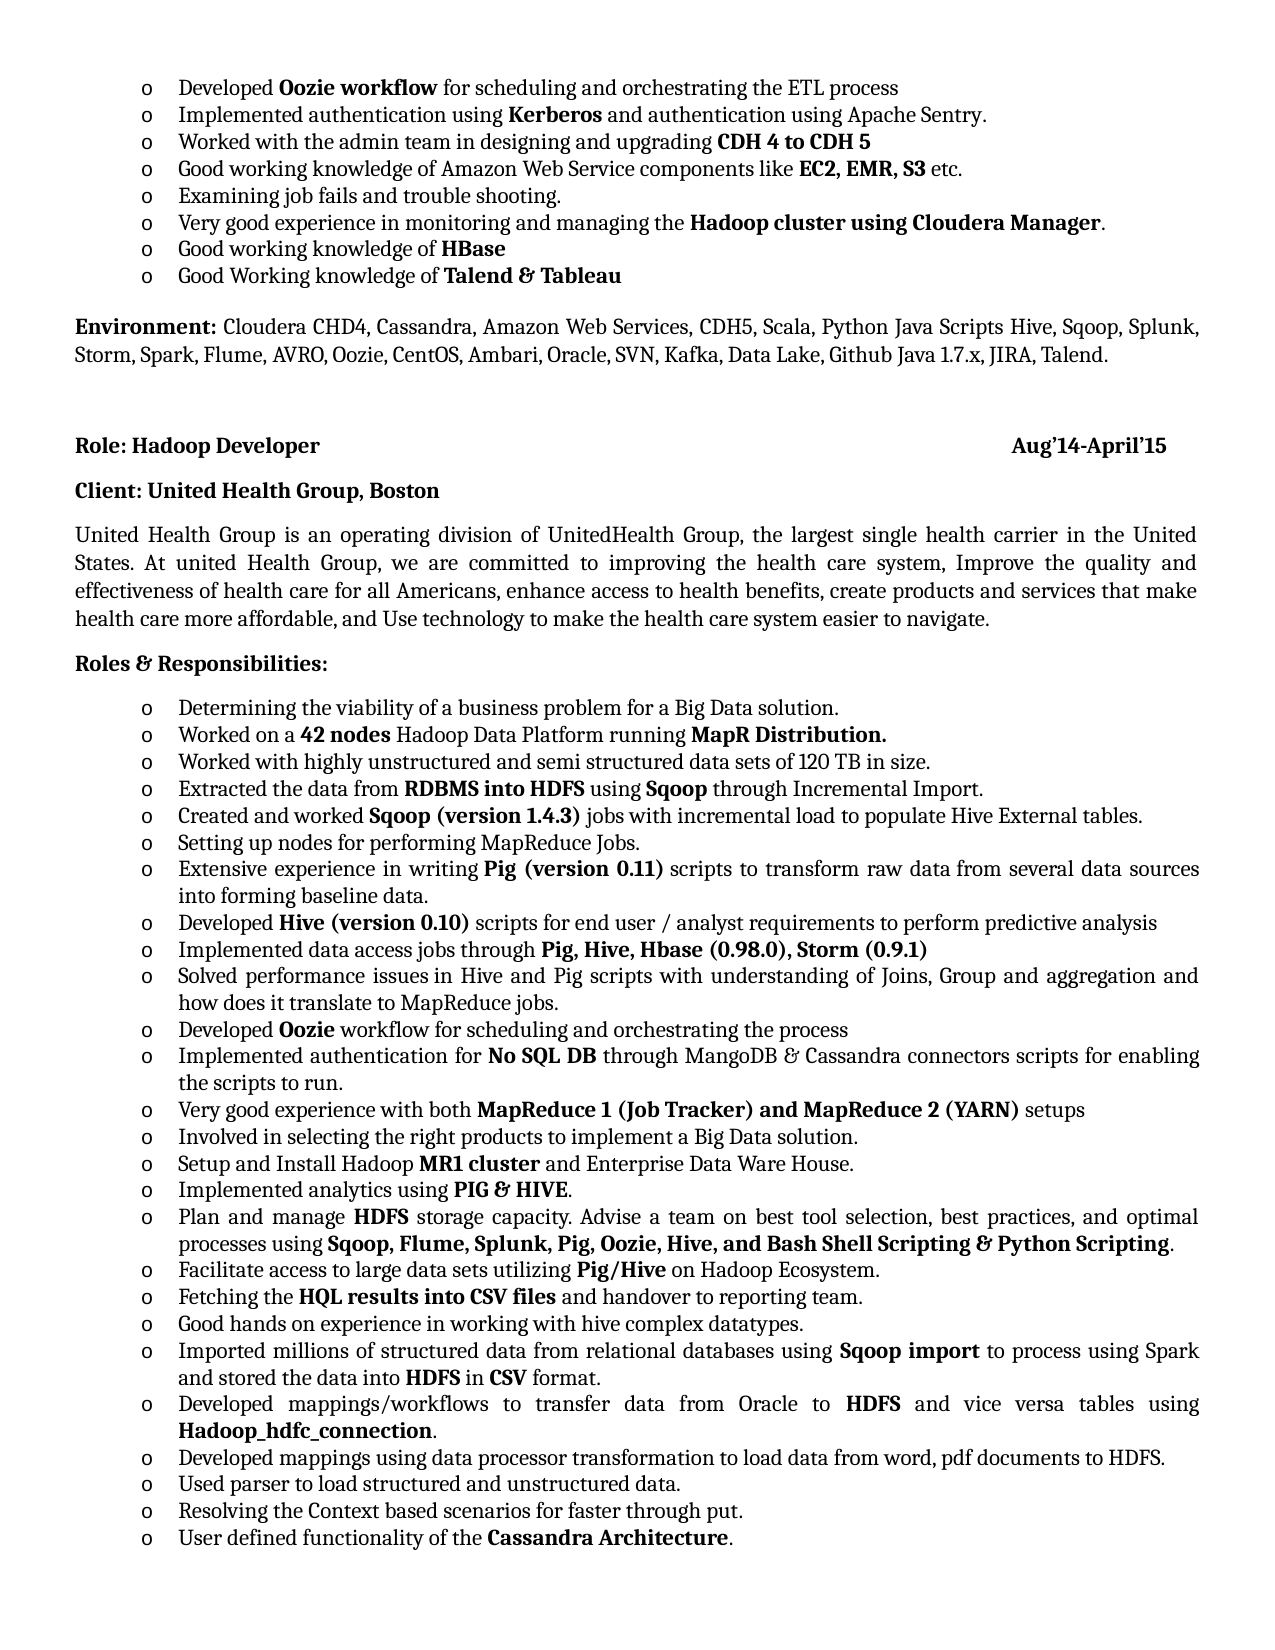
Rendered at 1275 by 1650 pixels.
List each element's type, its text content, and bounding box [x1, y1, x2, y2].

list Developed mappings using data processor transformation to load data from word, pdf documents to HDFS. [141, 1444, 1200, 1471]
list Resolving the Context based scenarios for faster through put. [141, 1498, 1200, 1525]
list Developed Oozie workflow for scheduling and orchestrating the ETL process [141, 75, 1200, 102]
list Used parser to load structured and unstructured data. [141, 1471, 1200, 1498]
text United Health Group is an operating division of UnitedHealth Group, the largest single health carrier in the United States. At united Health Group, we are committed to improving the health care system, Improve the quality and effectiveness of health care for all Americans, enhance access to health benefits, create products and services that make health care more affordable, and Use technology to make the health care system easier to navigate. [75, 522, 1200, 632]
list Worked with highly unstructured and semi structured data sets of 120 TB in size. [141, 749, 1200, 776]
list Examining job fails and trouble shooting. [141, 182, 1200, 209]
list Worked with the admin team in designing and upgrading CDH 4 to CDH 5 [141, 129, 1200, 156]
list Implemented authentication for No SQL DB through MangoDB & Cassandra connectors scripts for enabling the scripts to run. [141, 1043, 1200, 1097]
list Developed mappings/workflows to transfer data from Oracle to HDFS and vice versa tables using Hadoop_hdfc_connection. [141, 1391, 1200, 1444]
list Extracted the data from RDBMS into HDFS using Sqoop through Incremental Import. [141, 776, 1200, 802]
list Fetching the HQL results into CSV files and handover to reporting team. [141, 1284, 1200, 1311]
list Implemented analytics using PIG & HIVE. [141, 1177, 1200, 1204]
list Good Working knowledge of Talend & Tableau [141, 263, 1200, 290]
list Very good experience with both MapReduce 1 (Job Tracker) and MapReduce 2 (YARN) setups [141, 1097, 1200, 1123]
list Plan and manage HDFS storage capacity. Advise a team on best tool selection, best practices, and optimal processes using Sqoop, Flume, Splunk, Pig, Oozie, Hive, and Bash Shell Scripting & Python Scripting. [141, 1204, 1200, 1257]
list Involved in selecting the right products to implement a Big Data solution. [141, 1123, 1200, 1150]
list Very good experience in monitoring and managing the Hadoop cluster using Cloudera Manager. [141, 209, 1200, 236]
list Implemented data access jobs through Pig, Hive, Hbase (0.98.0), Storm (0.9.1) [141, 936, 1200, 963]
list Imported millions of structured data from relational databases using Sqoop import to process using Spark and stored the data into HDFS in CSV format. [141, 1338, 1200, 1391]
list Implemented authentication using Kerberos and authentication using Apache Sentry. [141, 102, 1200, 129]
text Client: United Health Group, Boston [75, 477, 1200, 504]
list Worked on a 42 nodes Hadoop Data Platform running MapR Distribution. [141, 722, 1200, 749]
list Good working knowledge of HBase [141, 236, 1200, 263]
list Facilitate access to large data sets utilizing Pig/Hive on Hadoop Ecosystem. [141, 1257, 1200, 1284]
list Developed Hive (version 0.10) scripts for end user / analyst requirements to perform predictive analysis [141, 909, 1200, 936]
list Setup and Install Hadoop MR1 cluster and Enterprise Data Ware House. [141, 1150, 1200, 1177]
text Environment: Cloudera CHD4, Cassandra, Amazon Web Services, CDH5, Scala, Python Java Scripts Hive, Sqoop, Splunk, Storm, Spark, Flume, AVRO, Oozie, CentOS, Ambari, Oracle, SVN, Kafka, Data Lake, Github Java 1.7.x, JIRA, Talend. [75, 314, 1200, 368]
list Good hands on experience in working with hive complex datatypes. [141, 1311, 1200, 1338]
text Roles & Responsibilities: [75, 650, 1200, 677]
list Solved performance issues in Hive and Pig scripts with understanding of Joins, Group and aggregation and how does it translate to MapReduce jobs. [141, 963, 1200, 1016]
list User defined functionality of the Cassandra Architecture. [141, 1525, 1200, 1552]
list Extensive experience in writing Pig (version 0.11) scripts to transform raw data from several data sources into forming baseline data. [141, 856, 1200, 909]
text Role: Hadoop Developer Aug’14-April’15 [75, 433, 1200, 459]
list Created and worked Sqoop (version 1.4.3) jobs with incremental load to populate Hive External tables. [141, 802, 1200, 829]
list Developed Oozie workflow for scheduling and orchestrating the process [141, 1016, 1200, 1043]
list Determining the viability of a business problem for a Big Data solution. [141, 695, 1200, 722]
list Good working knowledge of Amazon Web Service components like EC2, EMR, S3 etc. [141, 156, 1200, 182]
list Setting up nodes for performing MapReduce Jobs. [141, 829, 1200, 856]
